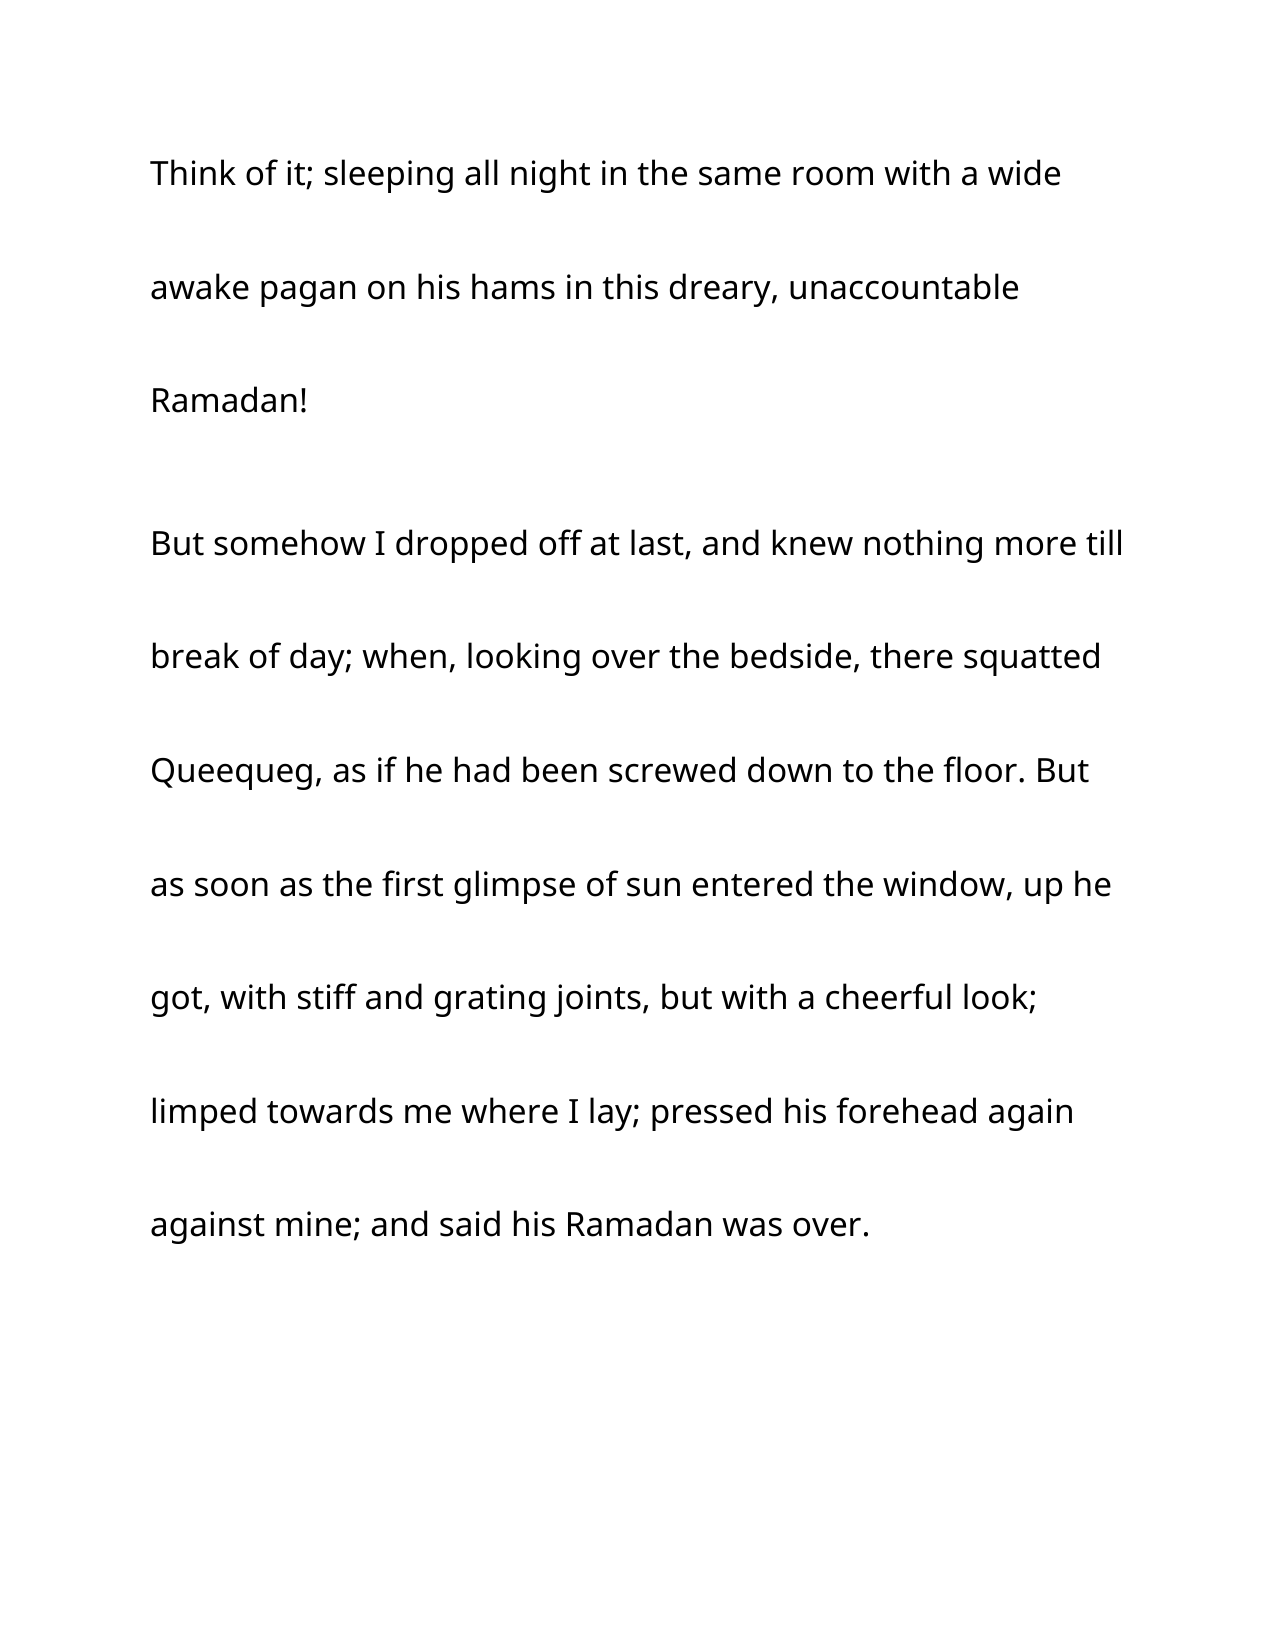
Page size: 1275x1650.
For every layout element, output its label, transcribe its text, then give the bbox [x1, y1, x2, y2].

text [150, 150, 1125, 422]
text But somehow I dropped off at last, and knew nothing more till break of day; when, looking over the bedside, there squatted Queequeg, as if he had been screwed down to the floor. But as soon as the first glimpse of sun entered the window, up he got, with stiff and grating joints, but with a cheerful look; limped towards me where I lay; pressed his forehead again against mine; and said his Ramadan was over. [150, 520, 1125, 1246]
